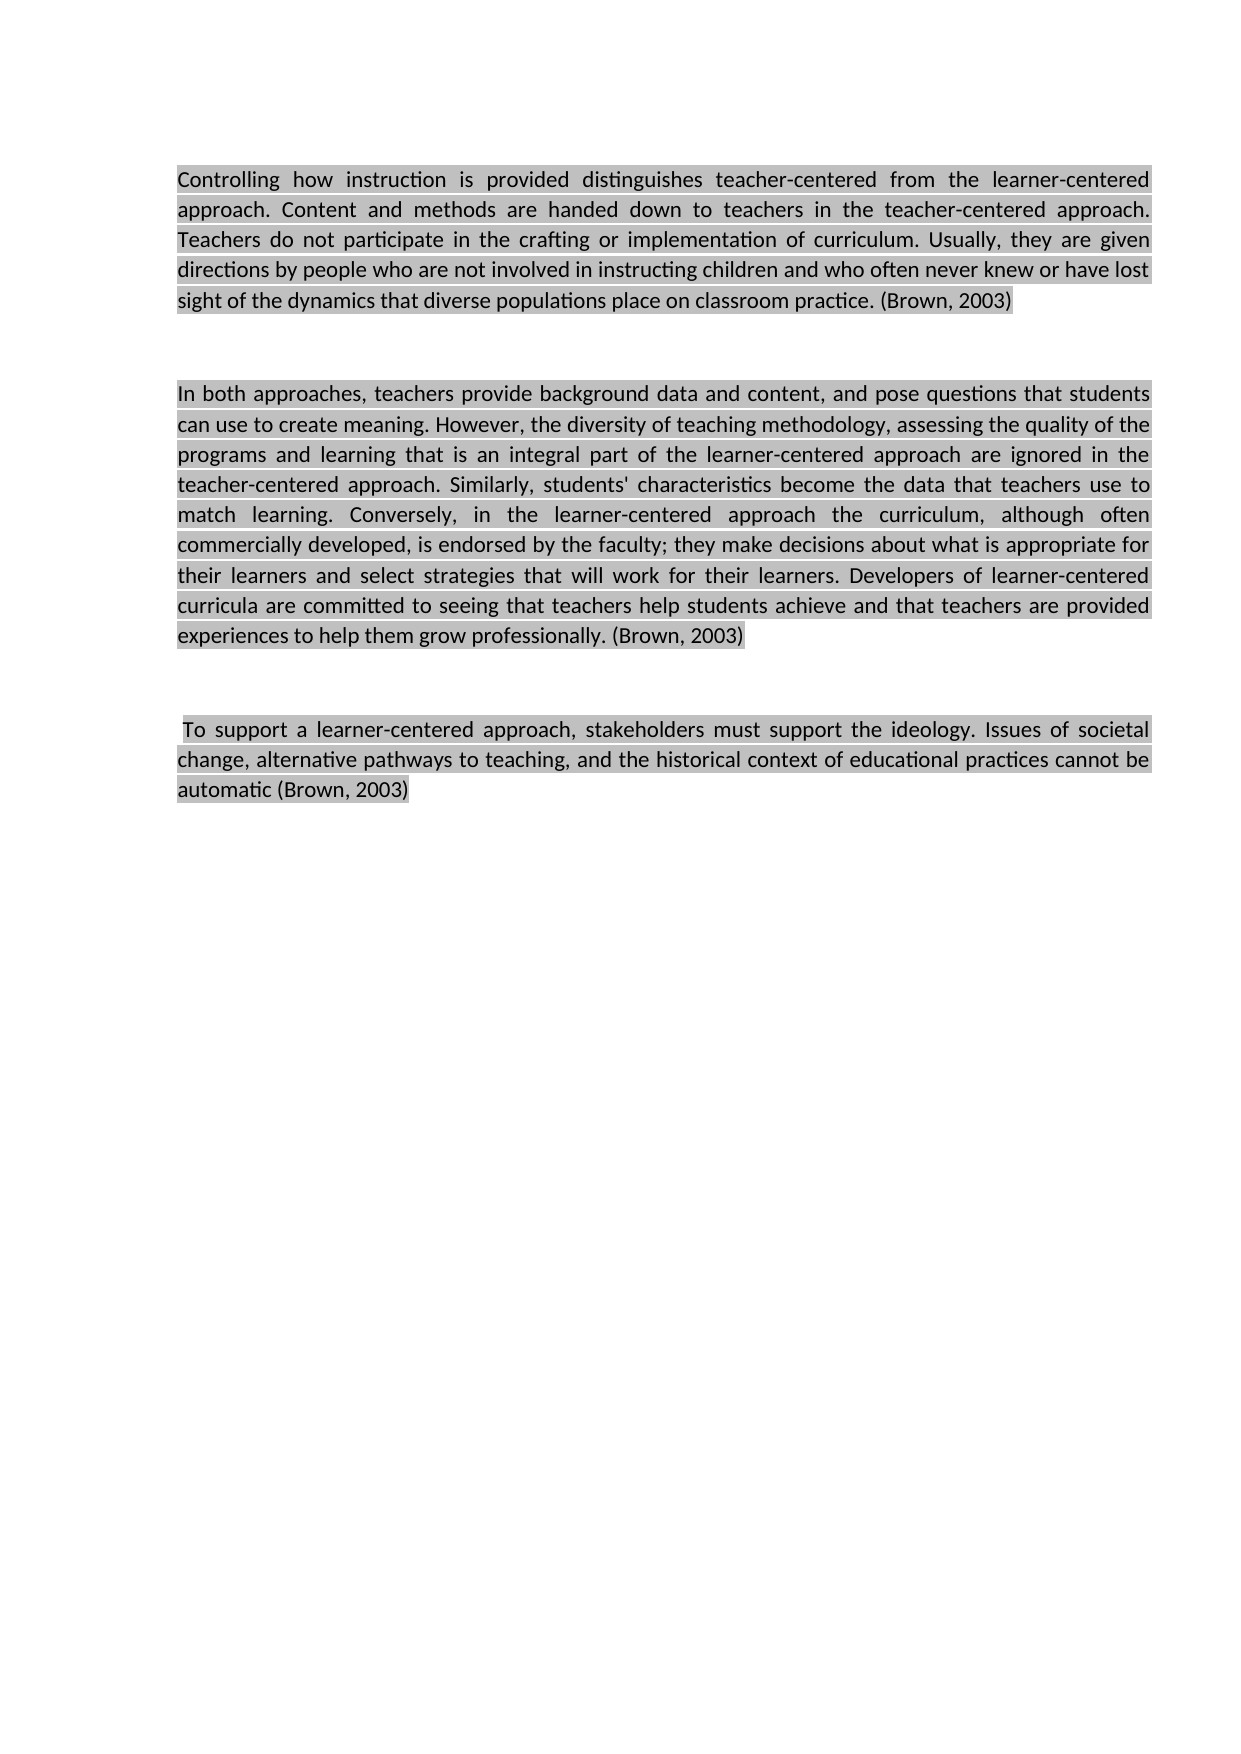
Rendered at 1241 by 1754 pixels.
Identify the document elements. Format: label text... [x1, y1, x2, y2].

text To support a learner-centered approach, stakeholders must support the ideology. Issues of societal change, alternative pathways to teaching, and the historical context of educational practices cannot be automatic (Brown, 2003) [177, 715, 1152, 745]
text To support a learner-centered approach, stakeholders must support the ideology. Issues of societal change, alternative pathways to teaching, and the historical context of educational practices cannot be automatic (Brown, 2003) [177, 773, 1152, 803]
